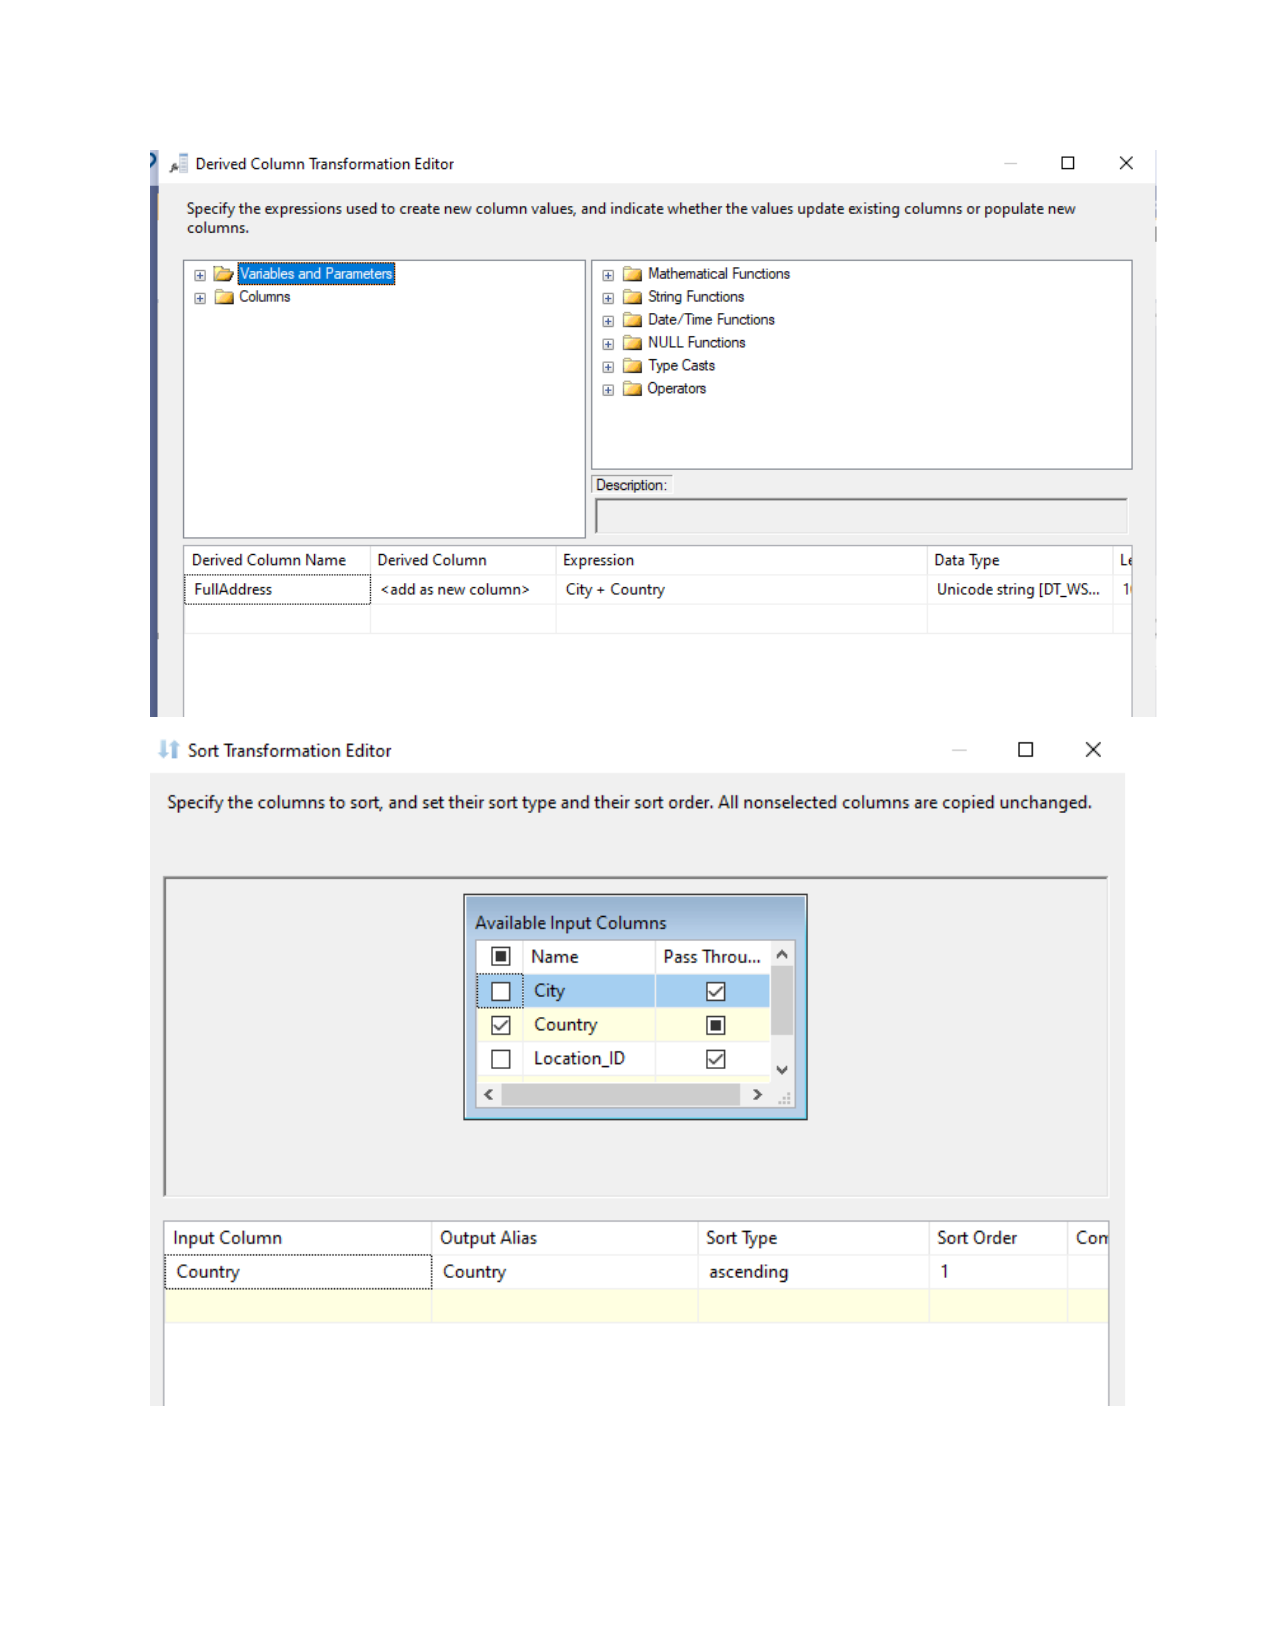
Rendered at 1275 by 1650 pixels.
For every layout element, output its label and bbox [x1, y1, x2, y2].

picture [150, 735, 1125, 1406]
picture [150, 150, 1157, 717]
